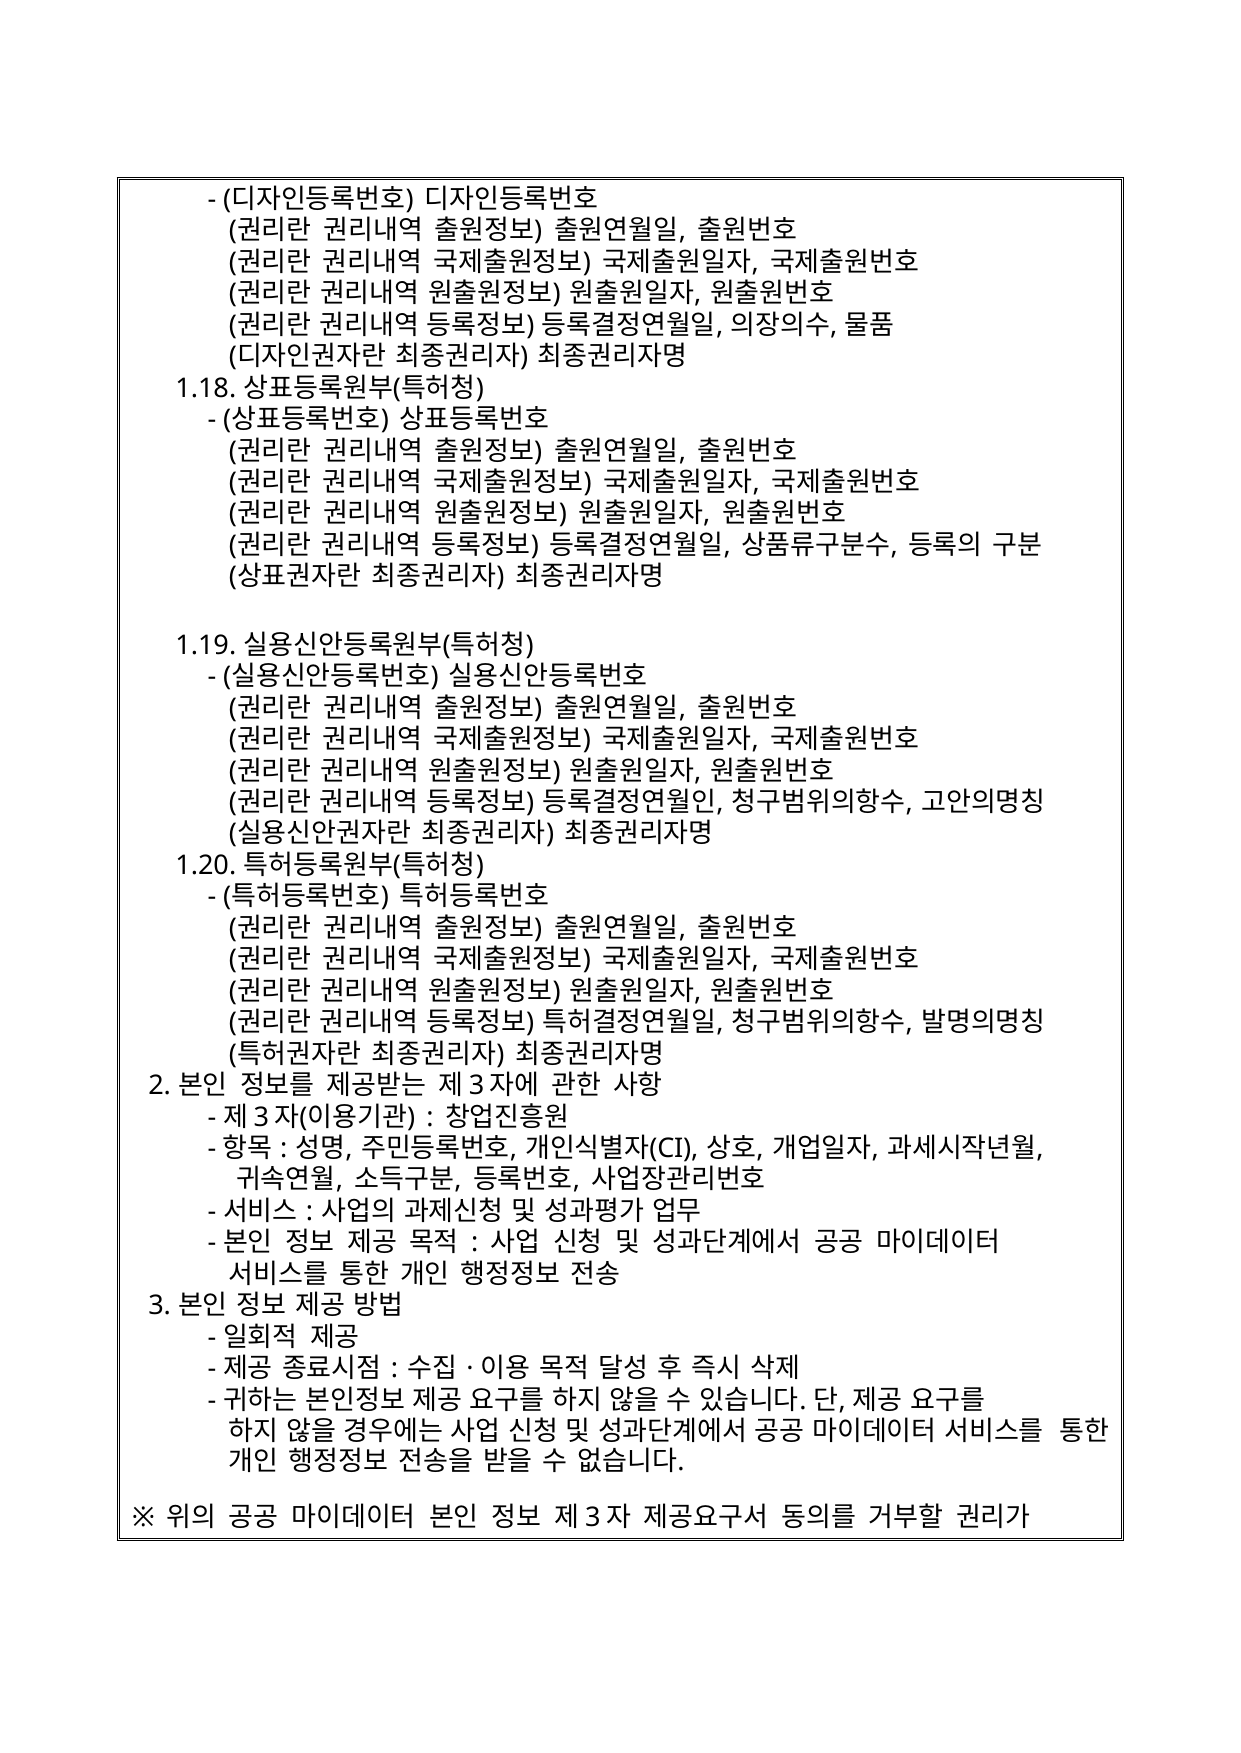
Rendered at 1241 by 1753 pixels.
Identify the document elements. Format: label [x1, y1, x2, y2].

table_cell [120, 180, 1121, 1538]
